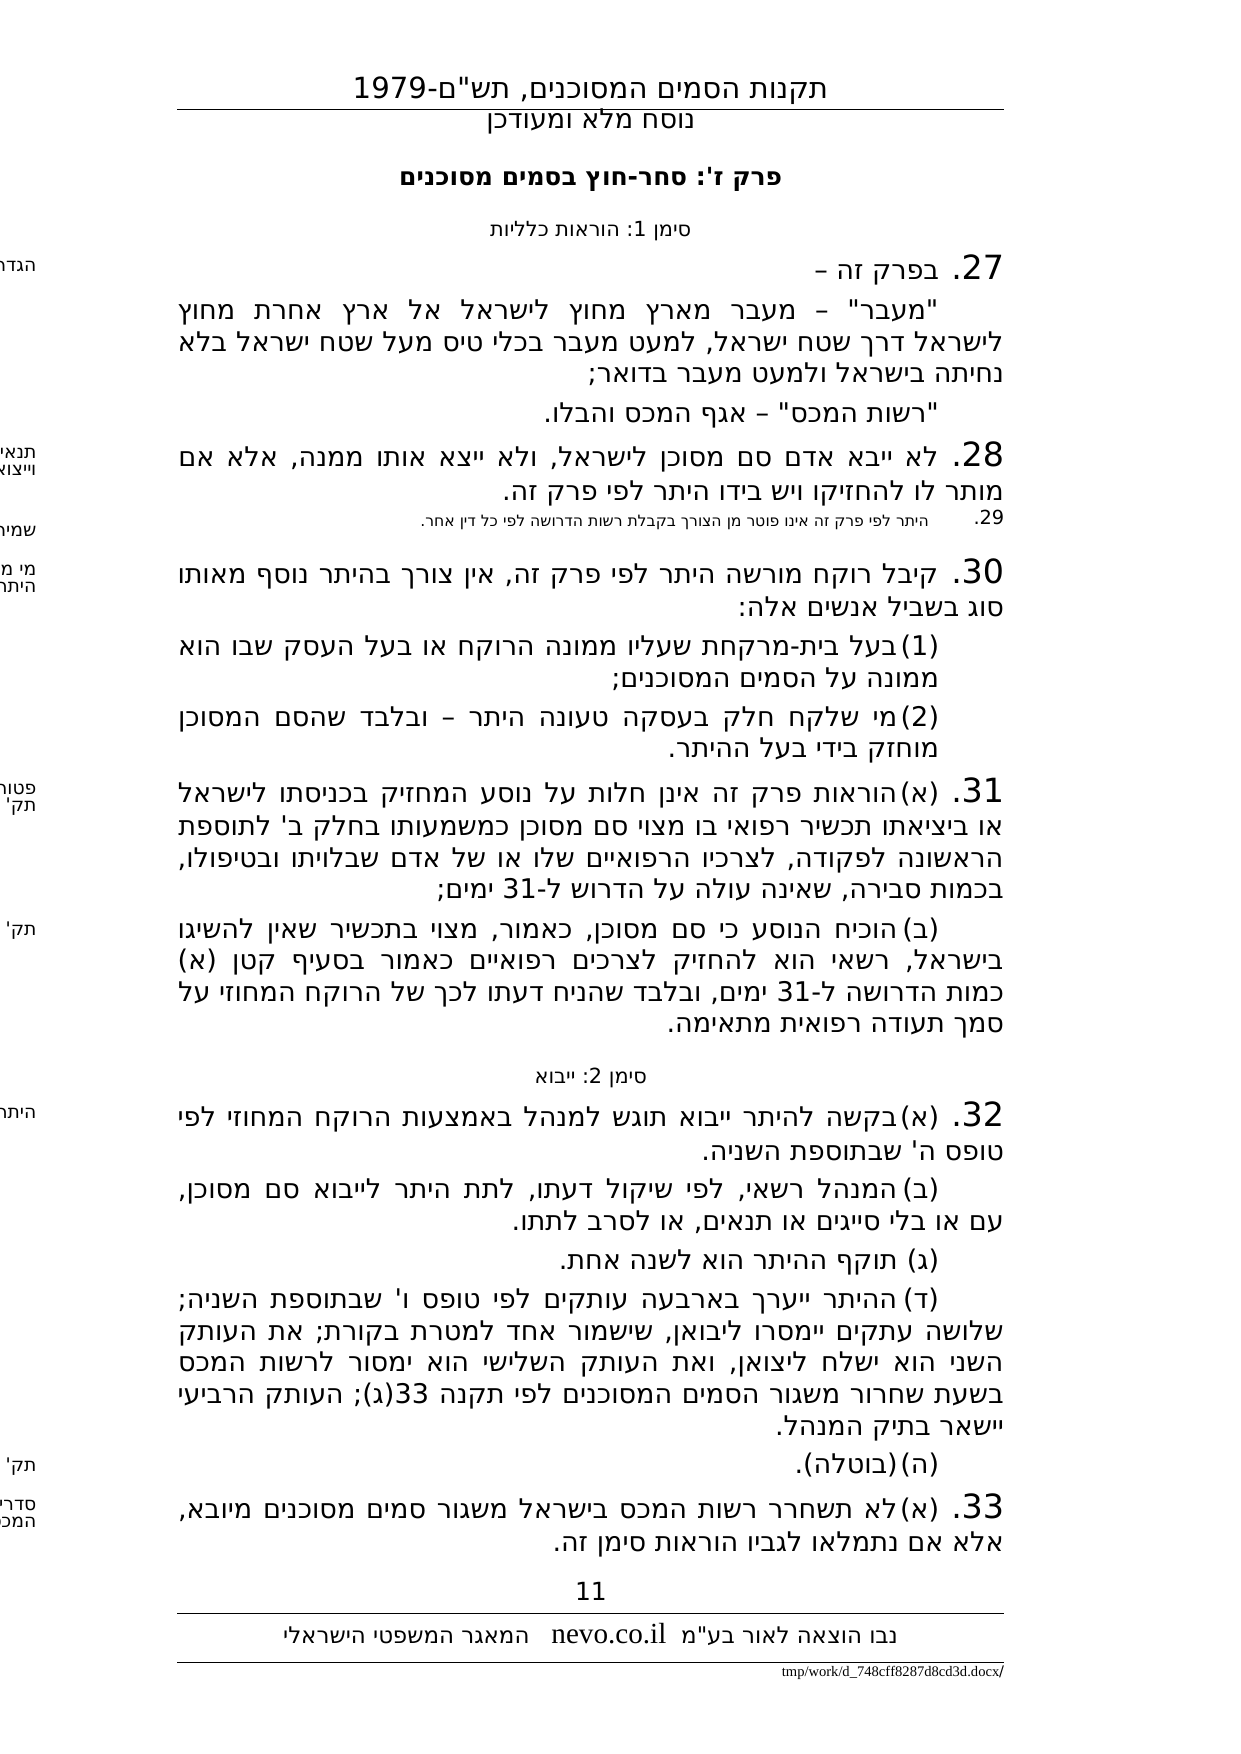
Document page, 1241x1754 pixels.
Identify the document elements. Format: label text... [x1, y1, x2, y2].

text 28. לא ייבא אדם סם מסוכן לישראל, ולא ייצא אותו ממנה, אלא אם מותר לו להחזיקו ויש בידו היתר לפי פרק זה. [177, 436, 1004, 506]
text 29. היתר לפי פרק זה אינו פוטר מן הצורך בקבלת רשות הדרושה לפי כל דין אחר. [177, 506, 1004, 545]
text (1) בעל בית-מרקחת שעליו ממונה הרוקח או בעל העסק שבו הוא ממונה על הסמים המסוכנים; [177, 631, 939, 694]
text פרק ז': סחר-חוץ בסמים מסוכנים [177, 162, 1004, 192]
text (ה) (בוטלה). [177, 1449, 1004, 1480]
text (ג) תוקף ההיתר הוא לשנה אחת. [177, 1244, 1004, 1276]
text "מעבר" – מעבר מארץ מחוץ לישראל אל ארץ אחרת מחוץ לישראל דרך שטח ישראל, למעט מעבר בכלי טיס מעל שטח ישראל בלא נחיתה בישראל ולמעט מעבר בדואר; [177, 295, 1004, 389]
text 30. קיבל רוקח מורשה היתר לפי פרק זה, אין צורך בהיתר נוסף מאותו סוג בשביל אנשים אלה: [177, 553, 1004, 623]
text 31. (א) הוראות פרק זה אינן חלות על נוסע המחזיק בכניסתו לישראל או ביציאתו תכשיר רפואי בו מצוי סם מסוכן כמשמעותו בחלק ב' לתוספת הראשונה לפקודה, לצרכיו הרפואיים שלו או של אדם שבלויתו ובטיפולו, בכמות סבירה, שאינה עולה על הדרוש ל-31 ימים; [177, 772, 1004, 905]
text 27. בפרק זה – [177, 248, 1004, 287]
text 32. (א) בקשה להיתר ייבוא תוגש למנהל באמצעות הרוקח המחוזי לפי טופס ה' שבתוספת השניה. [177, 1096, 1004, 1166]
text (ב) המנהל רשאי, לפי שיקול דעתו, לתת היתר לייבוא סם מסוכן, עם או בלי סייגים או תנאים, או לסרב לתתו. [177, 1174, 1004, 1237]
text סימן 2: ייבוא [177, 1064, 1004, 1088]
text 33. (א) לא תשחרר רשות המכס בישראל משגור סמים מסוכנים מיובא, אלא אם נתמלאו לגביו הוראות סימן זה. [177, 1488, 1004, 1558]
text סימן 1: הוראות כלליות [177, 217, 1004, 241]
text (ד) ההיתר ייערך בארבעה עותקים לפי טופס ו' שבתוספת השניה; שלושה עתקים יימסרו ליבואן, שישמור אחד למטרת בקורת; את העותק השני הוא ישלח ליצואן, ואת העותק השלישי הוא ימסור לרשות המכס בשעת שחרור משגור הסמים המסוכנים לפי תקנה 33(ג); העותק הרביעי יישאר בתיק המנהל. [177, 1283, 1004, 1441]
text (ב) הוכיח הנוסע כי סם מסוכן, כאמור, מצוי בתכשיר שאין להשיגו בישראל, רשאי הוא להחזיק לצרכים רפואיים כאמור בסעיף קטן (א) כמות הדרושה ל-31 ימים, ובלבד שהניח דעתו לכך של הרוקח המחוזי על סמך תעודה רפואית מתאימה. [177, 913, 1004, 1039]
text (2) מי שלקח חלק בעסקה טעונה היתר – ובלבד שהסם המסוכן מוחזק בידי בעל ההיתר. [177, 701, 939, 764]
text "רשות המכס" – אגף המכס והבלו. [177, 397, 1004, 428]
